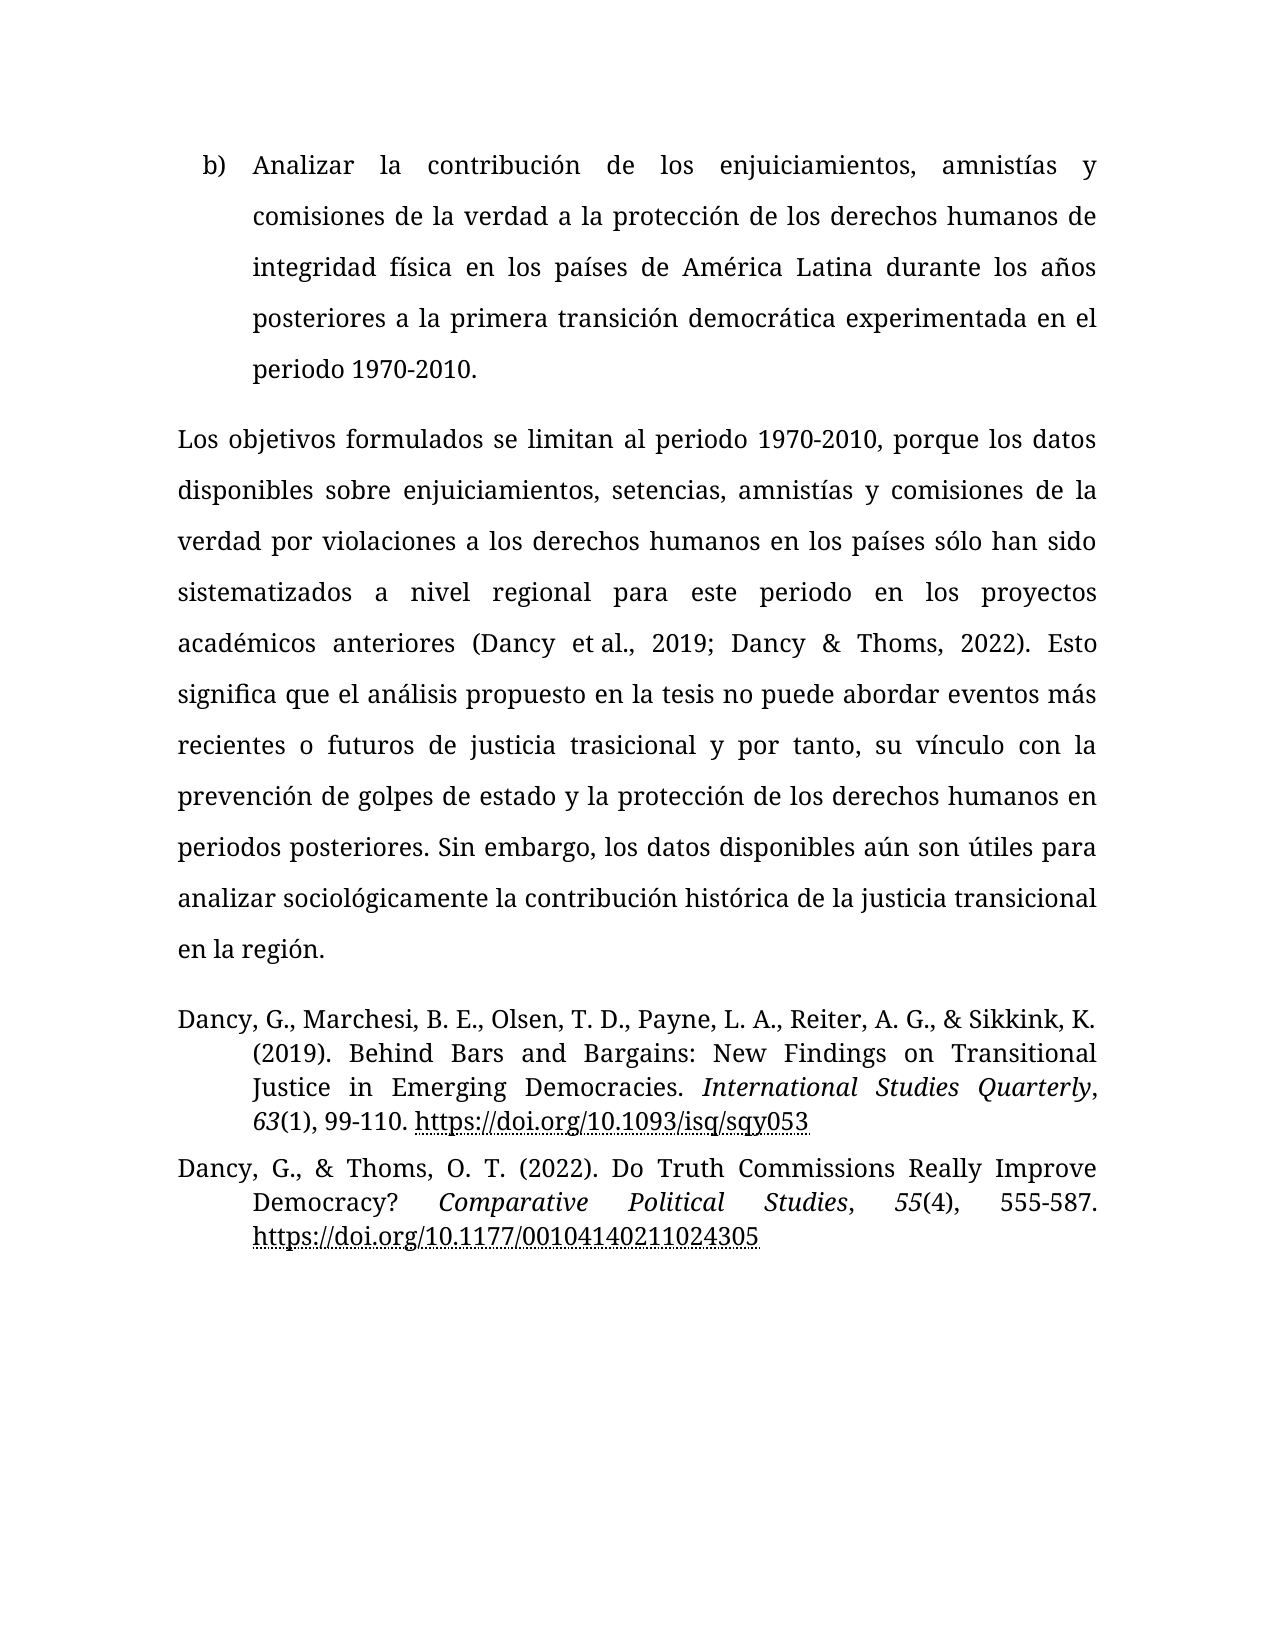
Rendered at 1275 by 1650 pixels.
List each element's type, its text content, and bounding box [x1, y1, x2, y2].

text Los objetivos formulados se limitan al periodo 1970-2010, porque los datos disponibles sobre enjuiciamientos, setencias, amnistías y comisiones de la verdad por violaciones a los derechos humanos en los países sólo han sido sistematizados a nivel regional para este periodo en los proyectos académicos anteriores (Dancy et al., 2019; Dancy & Thoms, 2022). Esto significa que el análisis propuesto en la tesis no puede abordar eventos más recientes o futuros de justicia trasicional y por tanto, su vínculo con la prevención de golpes de estado y la protección de los derechos humanos en periodos posteriores. Sin embargo, los datos disponibles aún son útiles para analizar sociológicamente la contribución histórica de la justicia transicional en la región. [177, 422, 1098, 966]
text Dancy, G., Marchesi, B. E., Olsen, T. D., Payne, L. A., Reiter, A. G., & Sikkink, K. (2019). Behind Bars and Bargains: New Findings on Transitional Justice in Emerging Democracies. International Studies Quarterly, 63(1), 99-110. https://doi.org/10.1093/isq/sqy053 [177, 1002, 1098, 1138]
text Dancy, G., & Thoms, O. T. (2022). Do Truth Commissions Really Improve Democracy? Comparative Political Studies, 55(4), 555-587. https://doi.org/10.1177/00104140211024305 [177, 1151, 1098, 1253]
